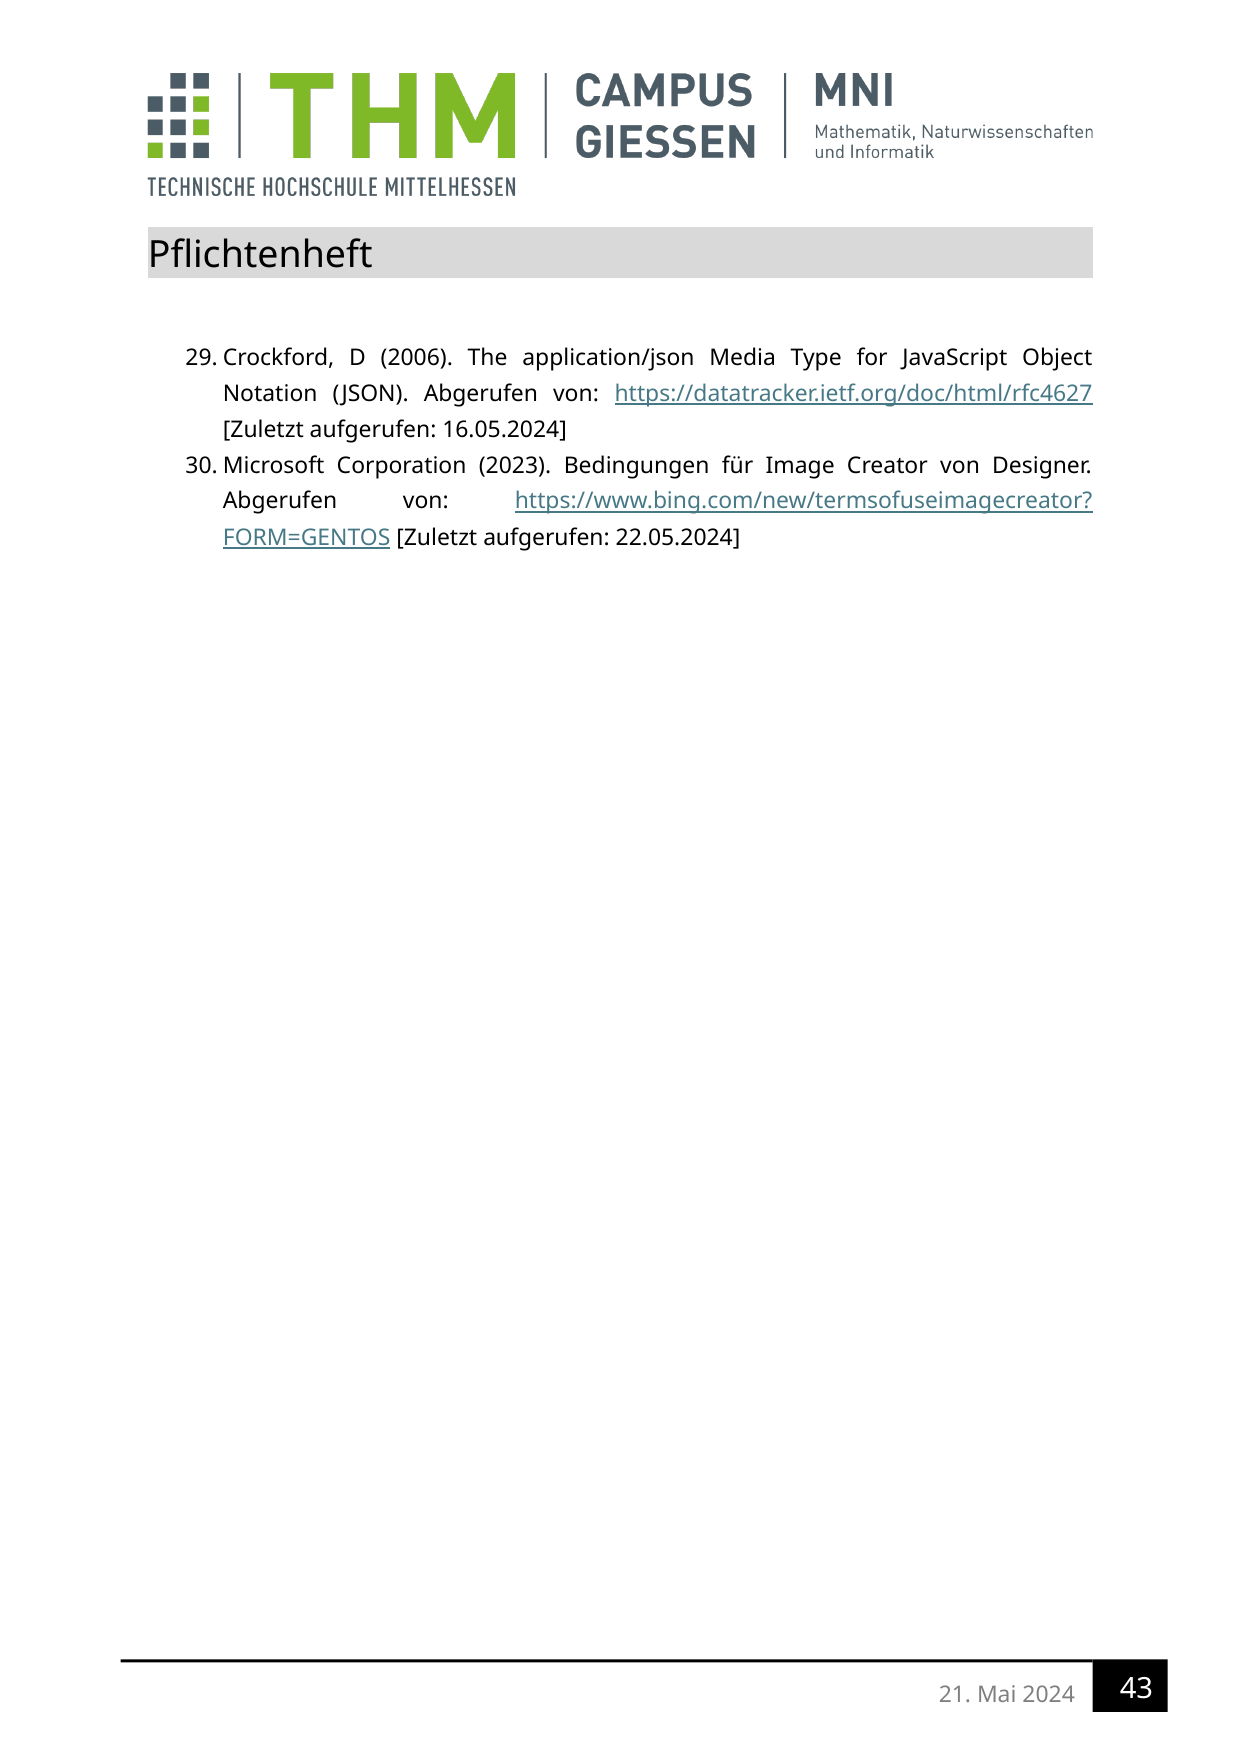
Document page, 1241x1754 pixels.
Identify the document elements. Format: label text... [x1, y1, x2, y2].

picture [147, 73, 1093, 196]
list Microsoft Corporation (2023). Bedingungen für Image Creator von Designer. Abgerufen von: https://www.bing.com/new/termsofuseimagecreator?FORM=GENTOS [Zuletzt aufgerufen: 22.05.2024] [185, 448, 1093, 552]
list Crockford, D (2006). The application/json Media Type for JavaScript Object Notation (JSON). Abgerufen von: https://datatracker.ietf.org/doc/html/rfc4627 [Zuletzt aufgerufen: 16.05.2024] [185, 341, 1093, 444]
